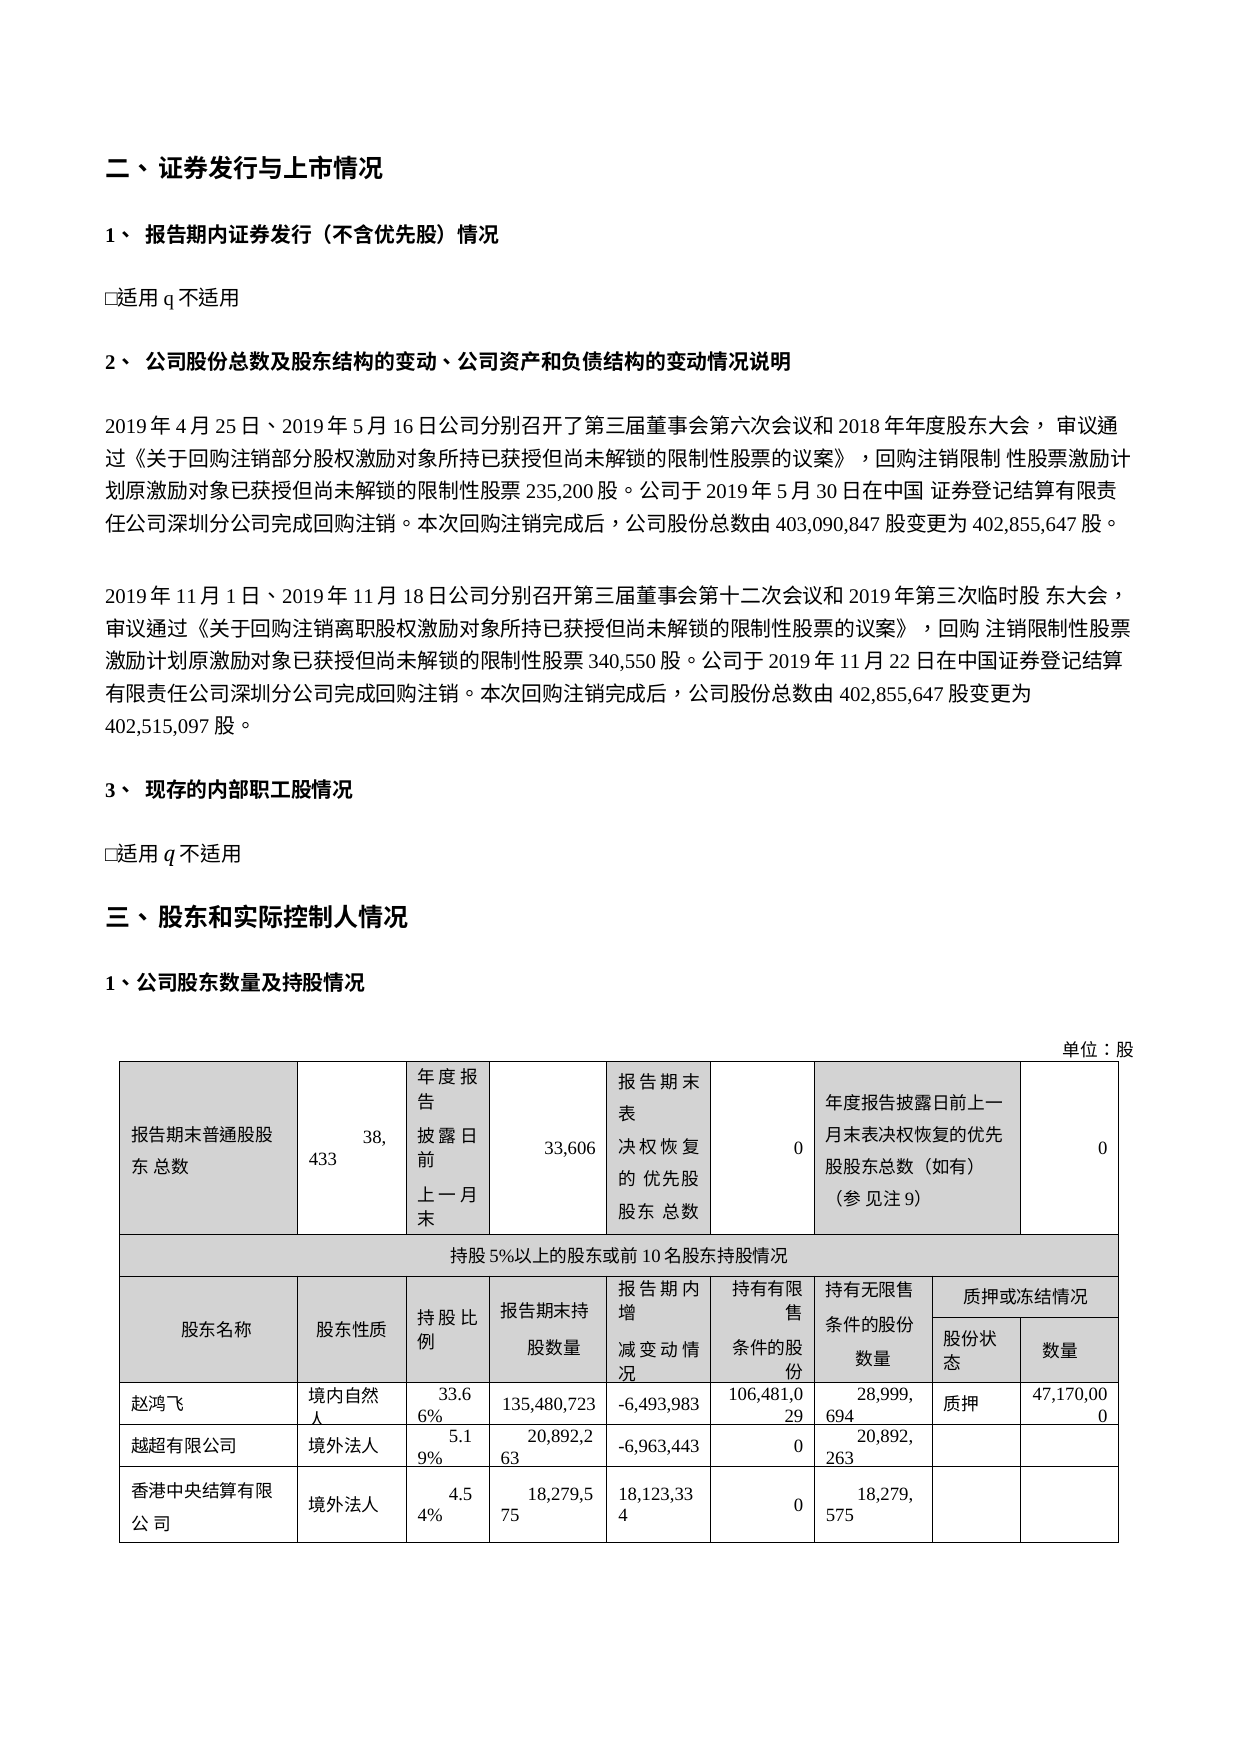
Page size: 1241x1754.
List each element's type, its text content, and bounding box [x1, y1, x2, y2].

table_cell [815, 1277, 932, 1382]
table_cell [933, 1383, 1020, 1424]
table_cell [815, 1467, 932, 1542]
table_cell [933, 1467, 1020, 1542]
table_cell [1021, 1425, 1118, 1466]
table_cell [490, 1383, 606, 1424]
text □适用q不适用 [105, 280, 1133, 312]
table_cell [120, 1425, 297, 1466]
subtitle 1、 报告期内证券发行（不含优先股）情况 [105, 216, 1133, 248]
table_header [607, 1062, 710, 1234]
subtitle 三、 股东和实际控制人情况 [105, 899, 1133, 933]
subtitle 1、公司股东数量及持股情况 [105, 965, 1133, 997]
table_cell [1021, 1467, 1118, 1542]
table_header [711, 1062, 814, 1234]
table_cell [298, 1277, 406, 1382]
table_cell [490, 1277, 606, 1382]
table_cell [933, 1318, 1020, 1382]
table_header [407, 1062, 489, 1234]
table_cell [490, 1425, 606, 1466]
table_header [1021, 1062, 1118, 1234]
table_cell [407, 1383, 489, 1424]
text □适用q不适用 [105, 836, 1133, 868]
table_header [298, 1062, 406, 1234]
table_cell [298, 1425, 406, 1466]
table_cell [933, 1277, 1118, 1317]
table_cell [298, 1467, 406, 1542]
text 2019年11月1日、2019年11月18日公司分别召开第三届董事会第十二次会议和2019年第三次临时股 东大会，审议通过《关于回购注销离职股权激励对象所持已获授但尚未解锁的限制性股票的议案》，回购 注销限制性股票激励计划原激励对象已获授但尚未解锁的限制性股票340,550股。公司于2019年11月22 日在中国证券登记结算有限责任公司深圳分公司完成回购注销。本次回购注销完成后，公司股份总数由 402,855,647 股变更为 402,515,097 股。 [105, 577, 1133, 741]
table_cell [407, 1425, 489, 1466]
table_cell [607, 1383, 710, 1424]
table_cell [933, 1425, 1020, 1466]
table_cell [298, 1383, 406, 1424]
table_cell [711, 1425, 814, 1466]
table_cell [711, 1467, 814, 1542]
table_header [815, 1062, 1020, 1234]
text 2019年4月25日、2019年5月16日公司分别召开了第三届董事会第六次会议和2018年年度股东大会， 审议通过《关于回购注销部分股权激励对象所持已获授但尚未解锁的限制性股票的议案》，回购注销限制 性股票激励计划原激励对象已获授但尚未解锁的限制性股票235,200股。公司于2019年5月30日在中国 证券登记结算有限责任公司深圳分公司完成回购注销。本次回购注销完成后，公司股份总数由403,090,847 股变更为402,855,647股。 [105, 407, 1133, 538]
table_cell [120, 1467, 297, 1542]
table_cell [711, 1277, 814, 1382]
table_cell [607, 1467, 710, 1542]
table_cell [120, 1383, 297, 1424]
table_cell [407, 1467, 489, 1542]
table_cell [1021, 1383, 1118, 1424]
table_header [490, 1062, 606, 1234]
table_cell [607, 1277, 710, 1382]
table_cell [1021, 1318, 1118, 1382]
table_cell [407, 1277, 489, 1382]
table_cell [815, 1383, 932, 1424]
subtitle 3、 现存的内部职工股情况 [105, 772, 1133, 804]
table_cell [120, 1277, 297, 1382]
text 单位：股 [105, 1037, 1133, 1061]
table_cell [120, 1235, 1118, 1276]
subtitle 2、 公司股份总数及股东结构的变动、公司资产和负债结构的变动情况说明 [105, 344, 1133, 376]
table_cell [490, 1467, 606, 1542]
subtitle 二、 证券发行与上市情况 [105, 151, 1133, 185]
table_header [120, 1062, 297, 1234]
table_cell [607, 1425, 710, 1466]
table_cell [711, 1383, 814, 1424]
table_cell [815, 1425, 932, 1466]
